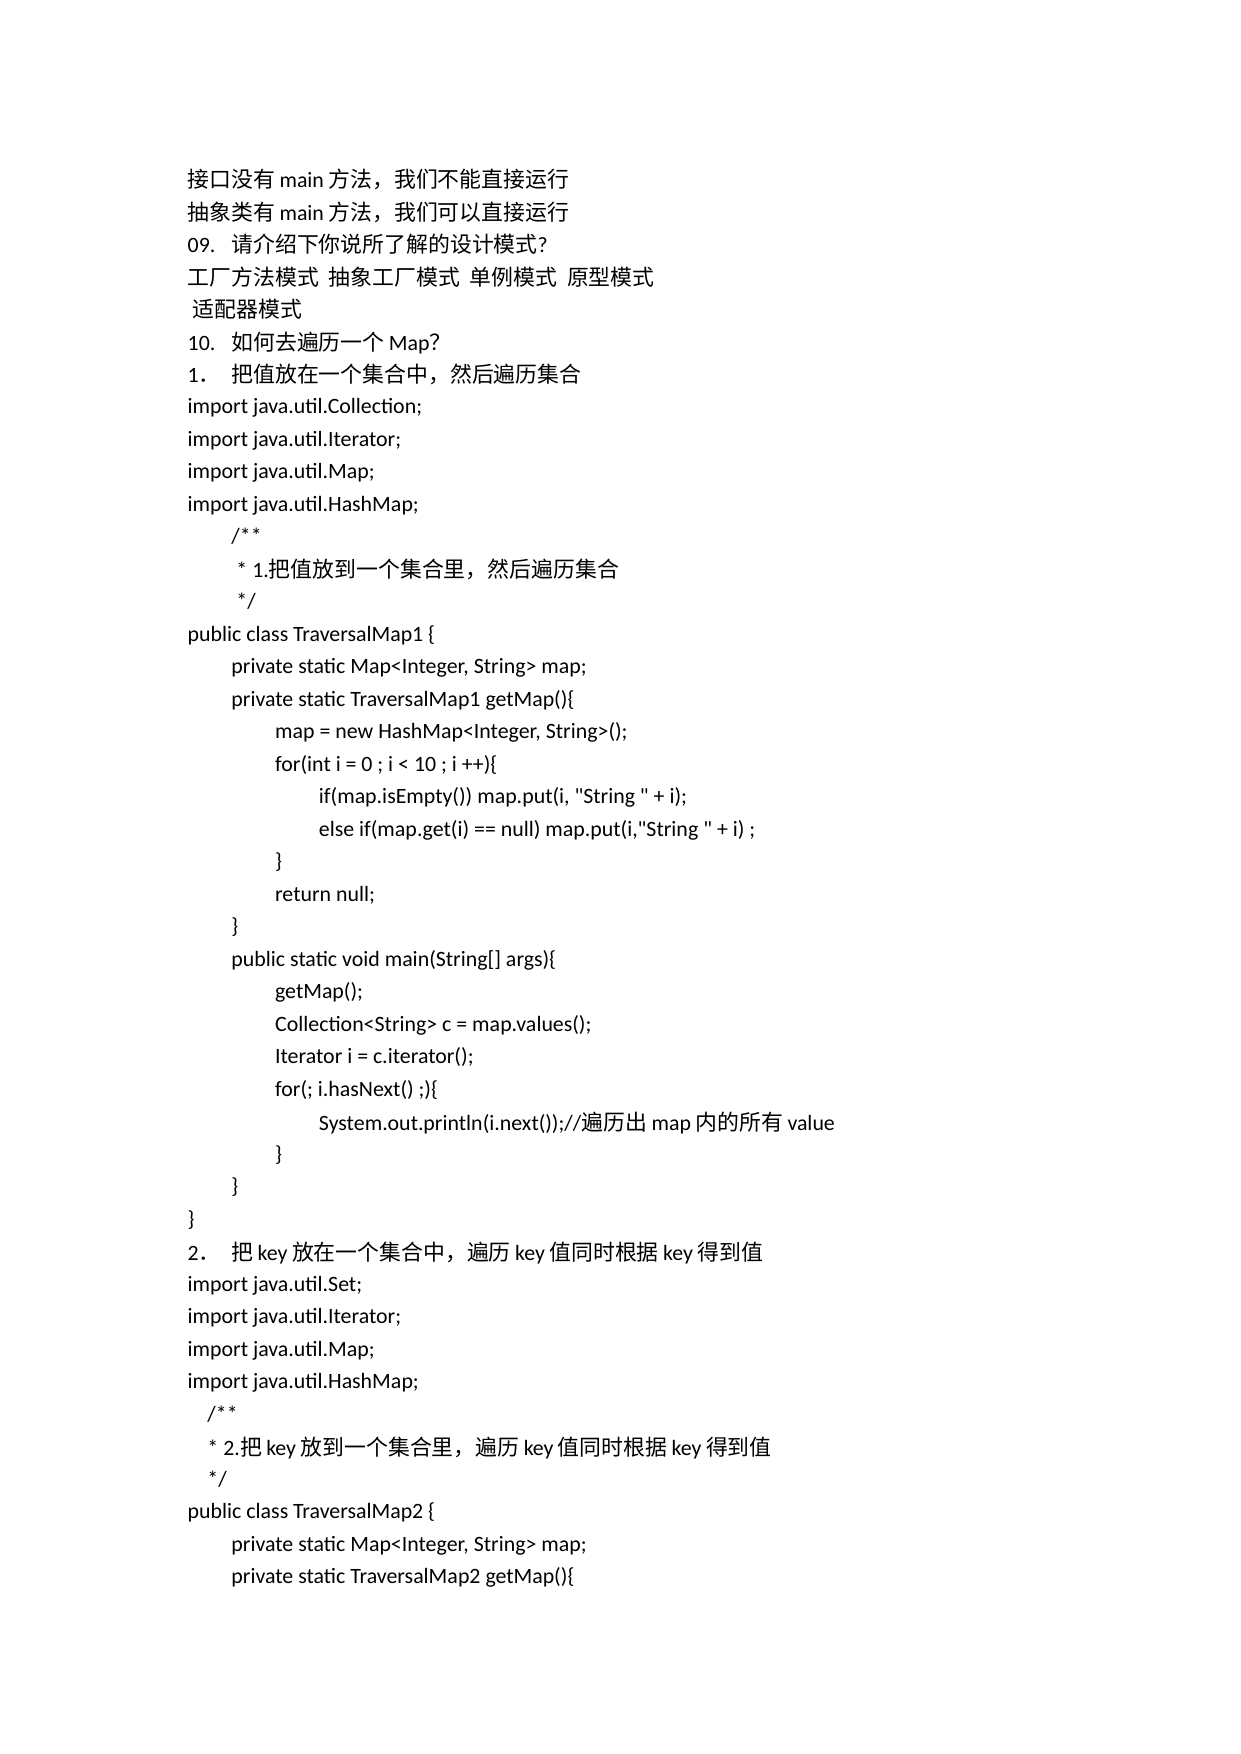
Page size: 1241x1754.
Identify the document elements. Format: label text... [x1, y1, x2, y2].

text else if(map.get(i) == null) map.put(i,"String " + i) ; [187, 812, 1053, 844]
text } [187, 1169, 1053, 1202]
text import java.util.HashMap; [187, 487, 1053, 519]
text 工厂方法模式 抽象工厂模式 单例模式 原型模式 [187, 259, 1053, 292]
text private static TraversalMap1 getMap(){ [187, 682, 1053, 714]
text import java.util.Map; [187, 1332, 1053, 1364]
text /** [187, 1397, 1053, 1429]
text 2． 把key放在一个集合中，遍历key值同时根据key得到值 [187, 1234, 1053, 1267]
text Iterator i = c.iterator(); [187, 1039, 1053, 1072]
text 接口没有main方法，我们不能直接运行 [187, 162, 1053, 194]
text for(int i = 0 ; i < 10 ; i ++){ [187, 747, 1053, 779]
text private static TraversalMap2 getMap(){ [187, 1559, 1053, 1592]
text import java.util.Iterator; [187, 1299, 1053, 1332]
text map = new HashMap<Integer, String>(); [187, 714, 1053, 747]
text * 1.把值放到一个集合里，然后遍历集合 [187, 552, 1053, 584]
text getMap(); [187, 974, 1053, 1007]
text import java.util.Collection; [187, 389, 1053, 422]
text } [187, 1137, 1053, 1169]
text private static Map<Integer, String> map; [187, 649, 1053, 682]
text private static Map<Integer, String> map; [187, 1527, 1053, 1559]
text import java.util.Iterator; [187, 422, 1053, 454]
text } [187, 909, 1053, 942]
text /** [187, 519, 1053, 552]
text * 2.把key放到一个集合里，遍历key值同时根据key得到值 [187, 1429, 1053, 1462]
text for(; i.hasNext() ;){ [187, 1072, 1053, 1104]
text import java.util.Map; [187, 454, 1053, 487]
text System.out.println(i.next());//遍历出map内的所有value [187, 1104, 1053, 1137]
text */ [187, 1462, 1053, 1494]
text } [187, 844, 1053, 877]
text public class TraversalMap2 { [187, 1494, 1053, 1527]
text 抽象类有main方法，我们可以直接运行 [187, 194, 1053, 227]
text 09. 请介绍下你说所了解的设计模式? [187, 227, 1053, 259]
text public class TraversalMap1 { [187, 617, 1053, 649]
text public static void main(String[] args){ [187, 942, 1053, 974]
text 10. 如何去遍历一个Map？ [187, 324, 1053, 357]
text */ [187, 584, 1053, 617]
text import java.util.Set; [187, 1267, 1053, 1299]
text } [187, 1202, 1053, 1234]
text import java.util.HashMap; [187, 1364, 1053, 1397]
text return null; [187, 877, 1053, 909]
text 1． 把值放在一个集合中，然后遍历集合 [187, 357, 1053, 389]
text Collection<String> c = map.values(); [187, 1007, 1053, 1039]
text 适配器模式 [187, 292, 1053, 324]
text if(map.isEmpty()) map.put(i, "String " + i); [187, 779, 1053, 812]
